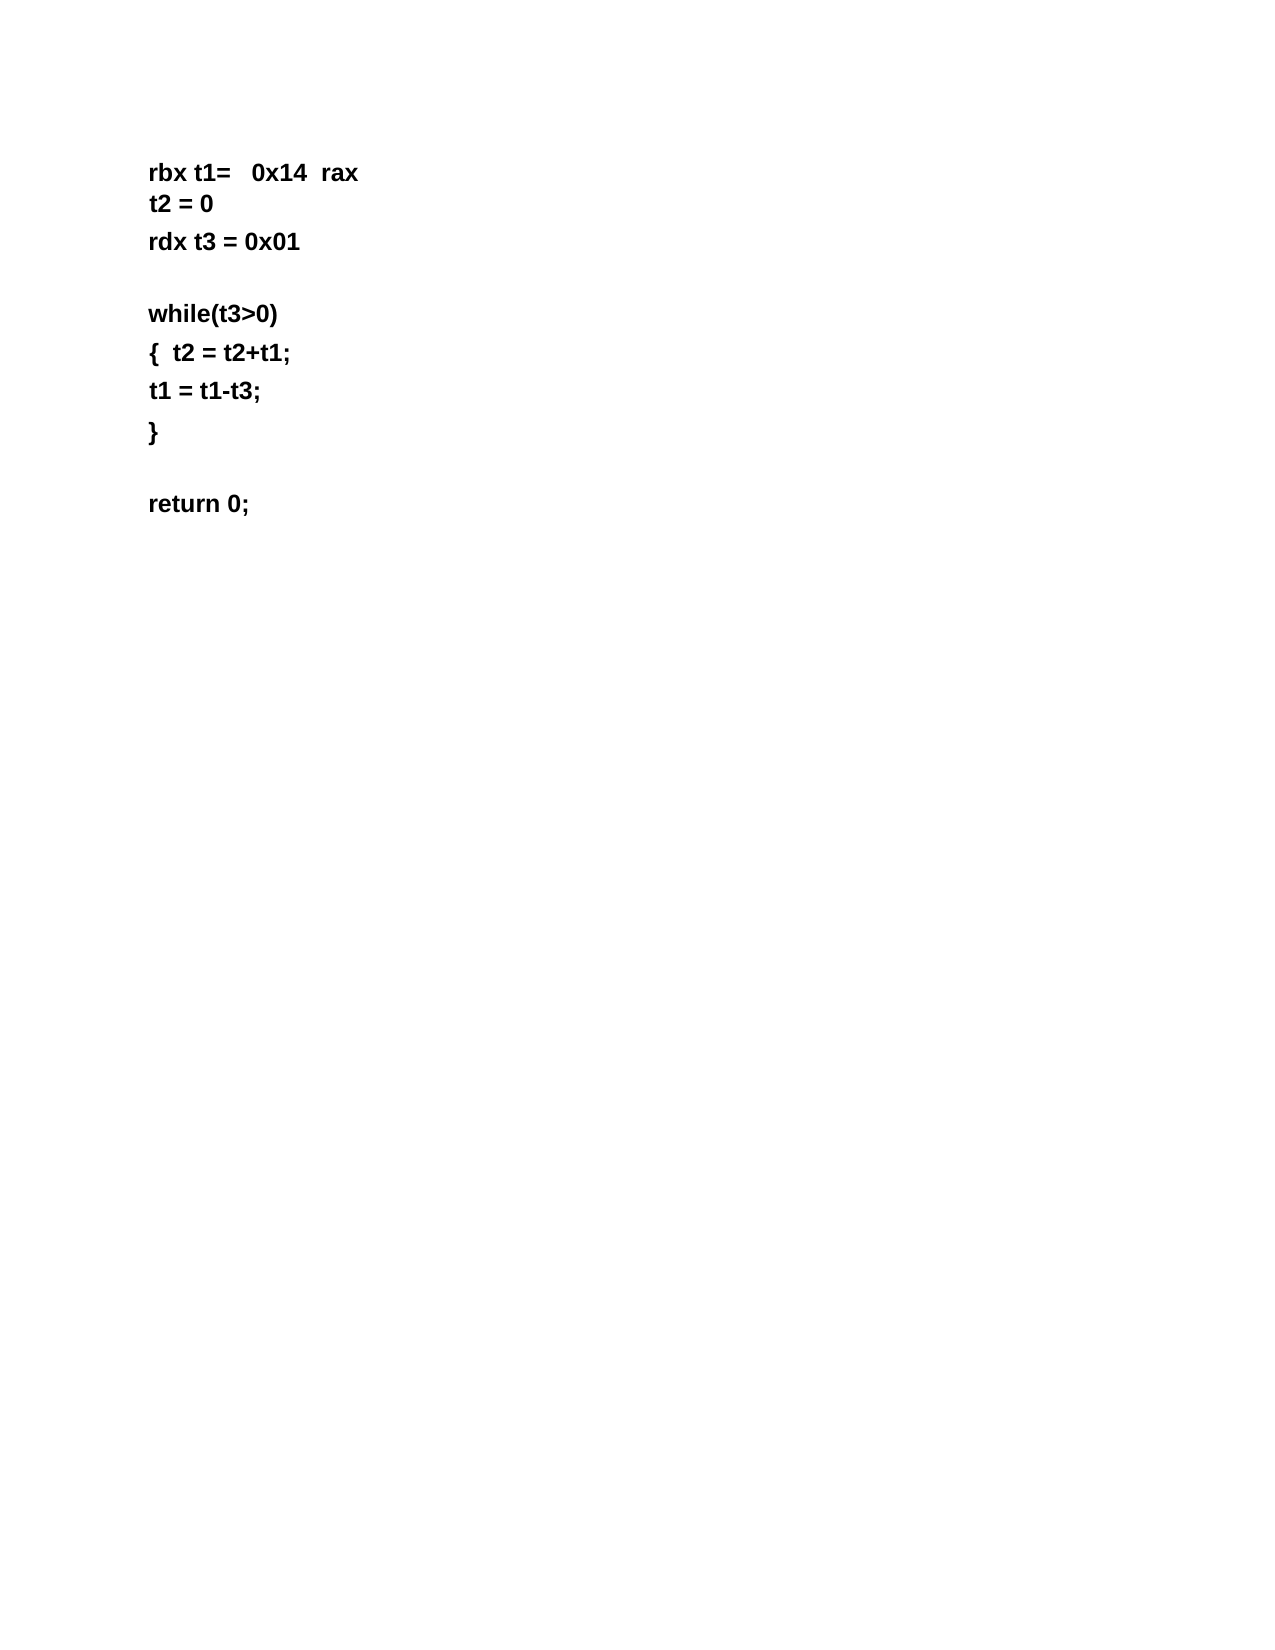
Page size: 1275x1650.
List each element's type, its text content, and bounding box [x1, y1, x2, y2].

text return 0; [148, 489, 1124, 518]
text } [148, 417, 1124, 446]
text rdx t3 = 0x01 [148, 227, 1124, 256]
text rbx t1= 0x14 rax t2 = 0 [148, 158, 359, 218]
text while(t3>0){ t2 = t2+t1; t1 = t1-t3; [148, 299, 303, 405]
